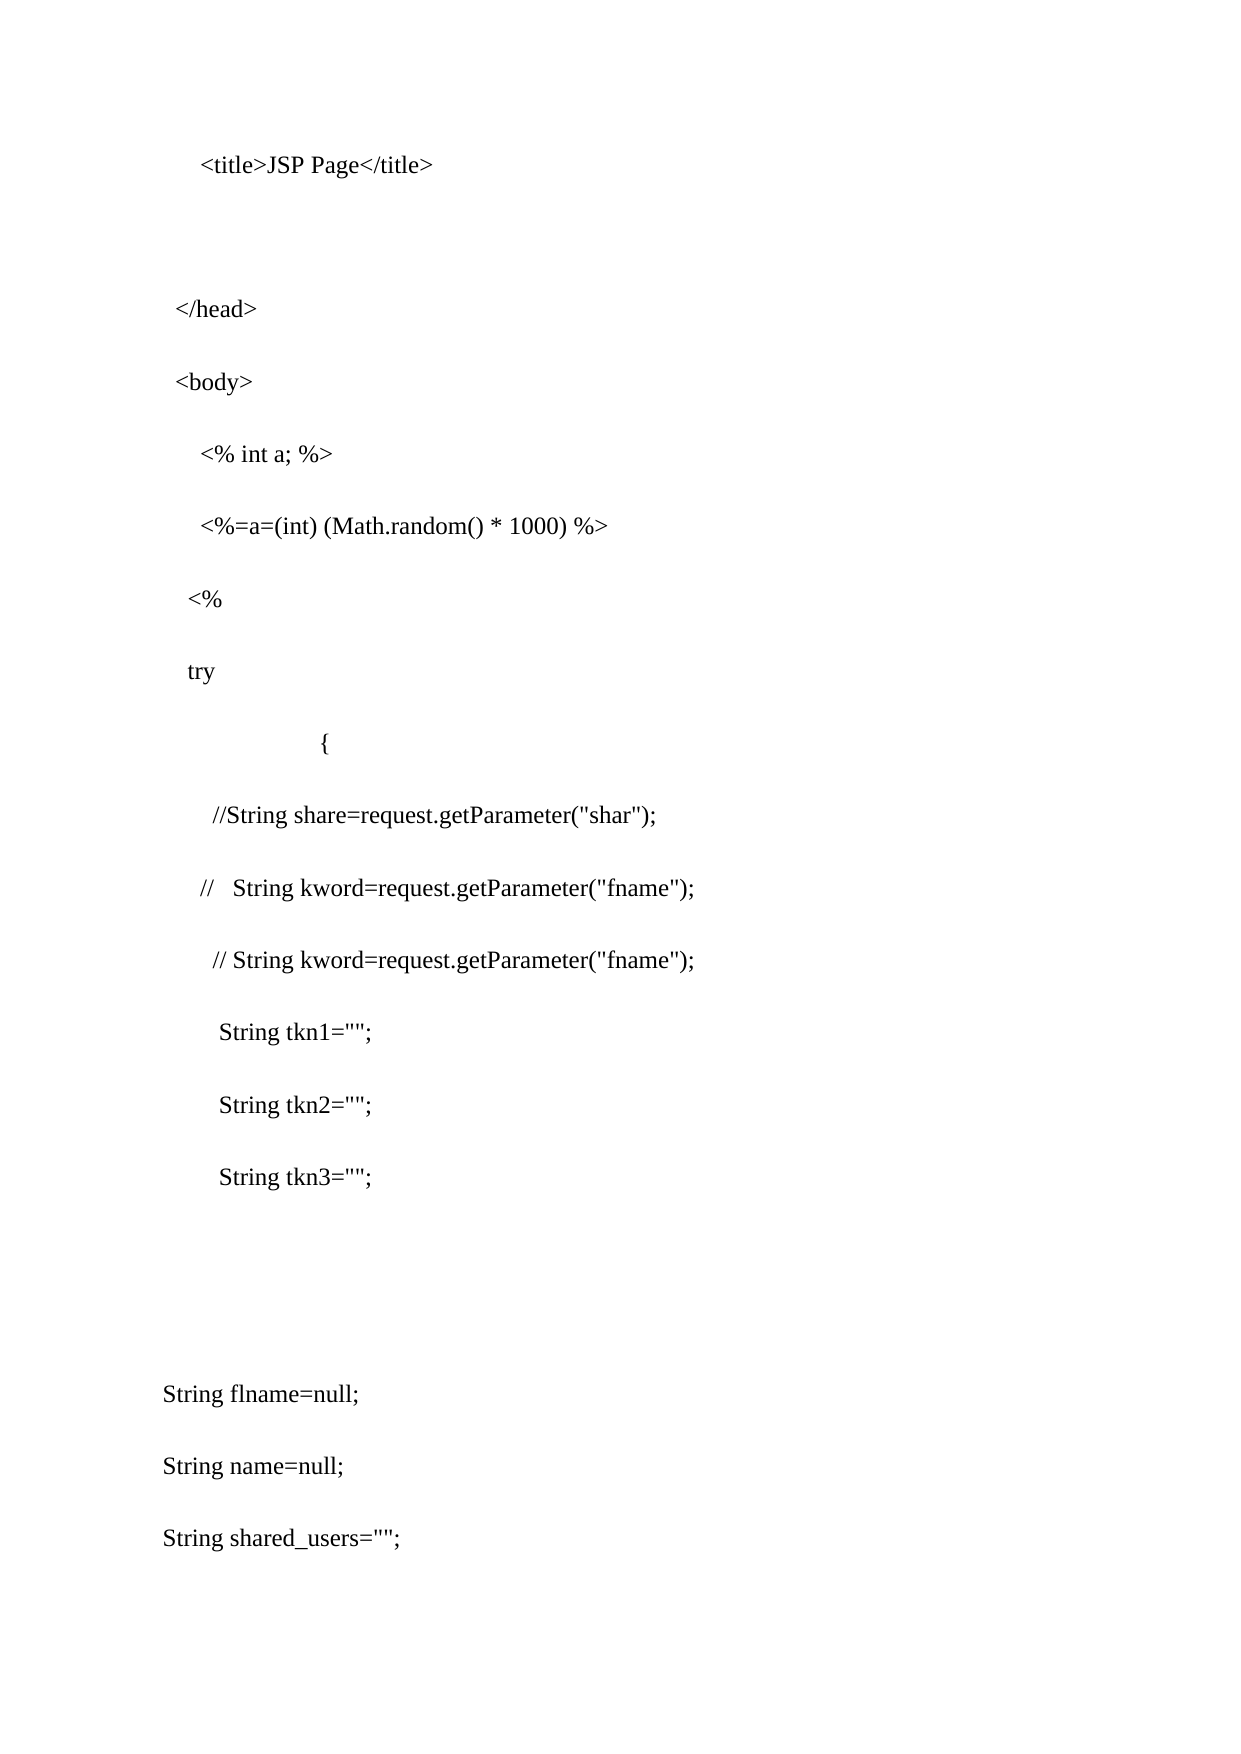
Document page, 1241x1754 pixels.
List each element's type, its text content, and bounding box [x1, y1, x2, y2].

text try [150, 656, 1106, 685]
text String tkn3=""; [150, 1162, 1106, 1191]
text // String kword=request.getParameter("fname"); [150, 873, 1106, 902]
text String flname=null; [150, 1379, 1106, 1408]
text <title>JSP Page</title> [150, 150, 1106, 179]
text String tkn2=""; [150, 1090, 1106, 1118]
text String shared_users=""; [150, 1523, 1106, 1552]
text <%=a=(int) (Math.random() * 1000) %> [150, 511, 1106, 540]
text <% int a; %> [150, 439, 1106, 468]
text String tkn1=""; [150, 1017, 1106, 1046]
text String name=null; [150, 1451, 1106, 1480]
text <% [150, 584, 1106, 612]
text // String kword=request.getParameter("fname"); [150, 945, 1106, 974]
text //String share=request.getParameter("shar"); [150, 801, 1106, 829]
text </head> [150, 294, 1106, 323]
text { [150, 728, 1106, 757]
text <body> [150, 367, 1106, 396]
